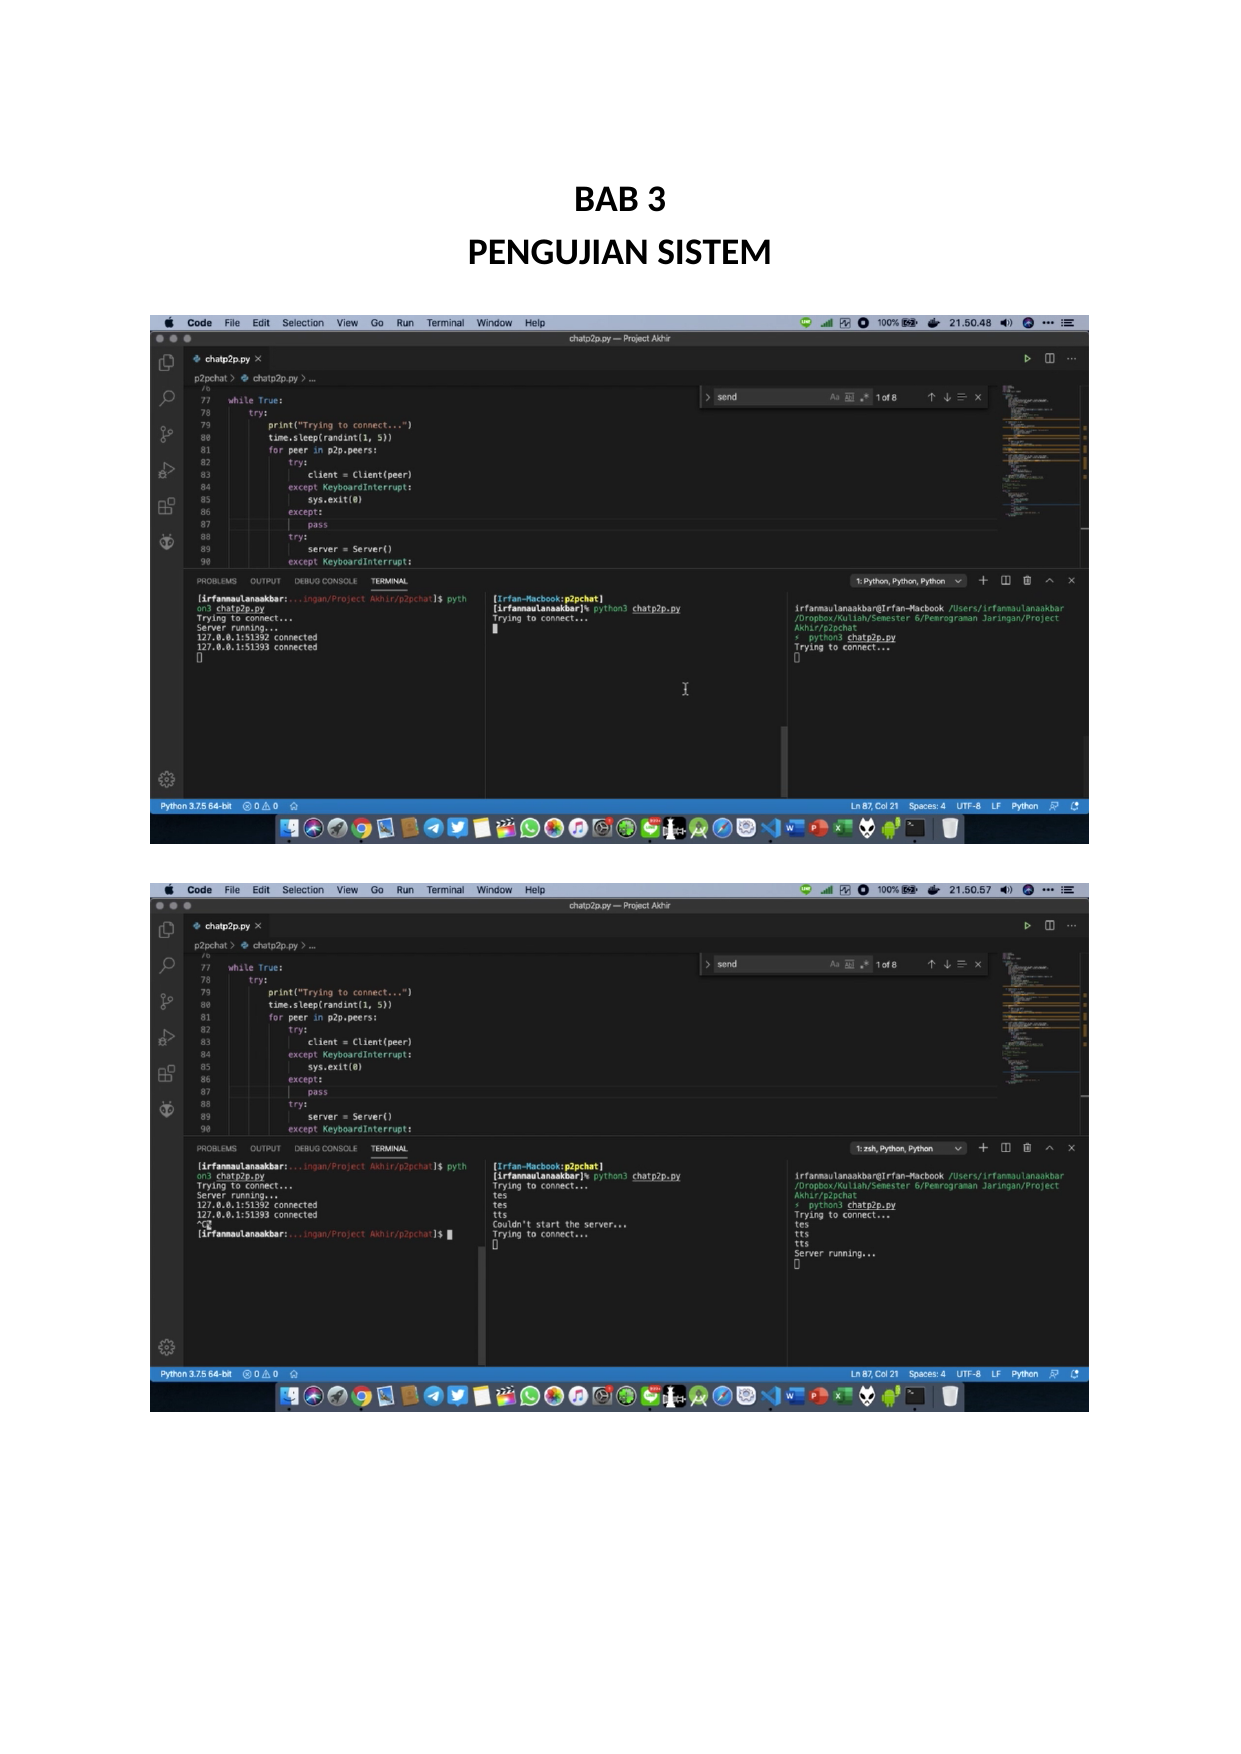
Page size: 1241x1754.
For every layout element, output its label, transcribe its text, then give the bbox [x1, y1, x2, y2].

picture [150, 315, 1089, 844]
subtitle BAB 3 PENGUJIAN SISTEM [150, 175, 1090, 273]
picture [150, 883, 1089, 1412]
